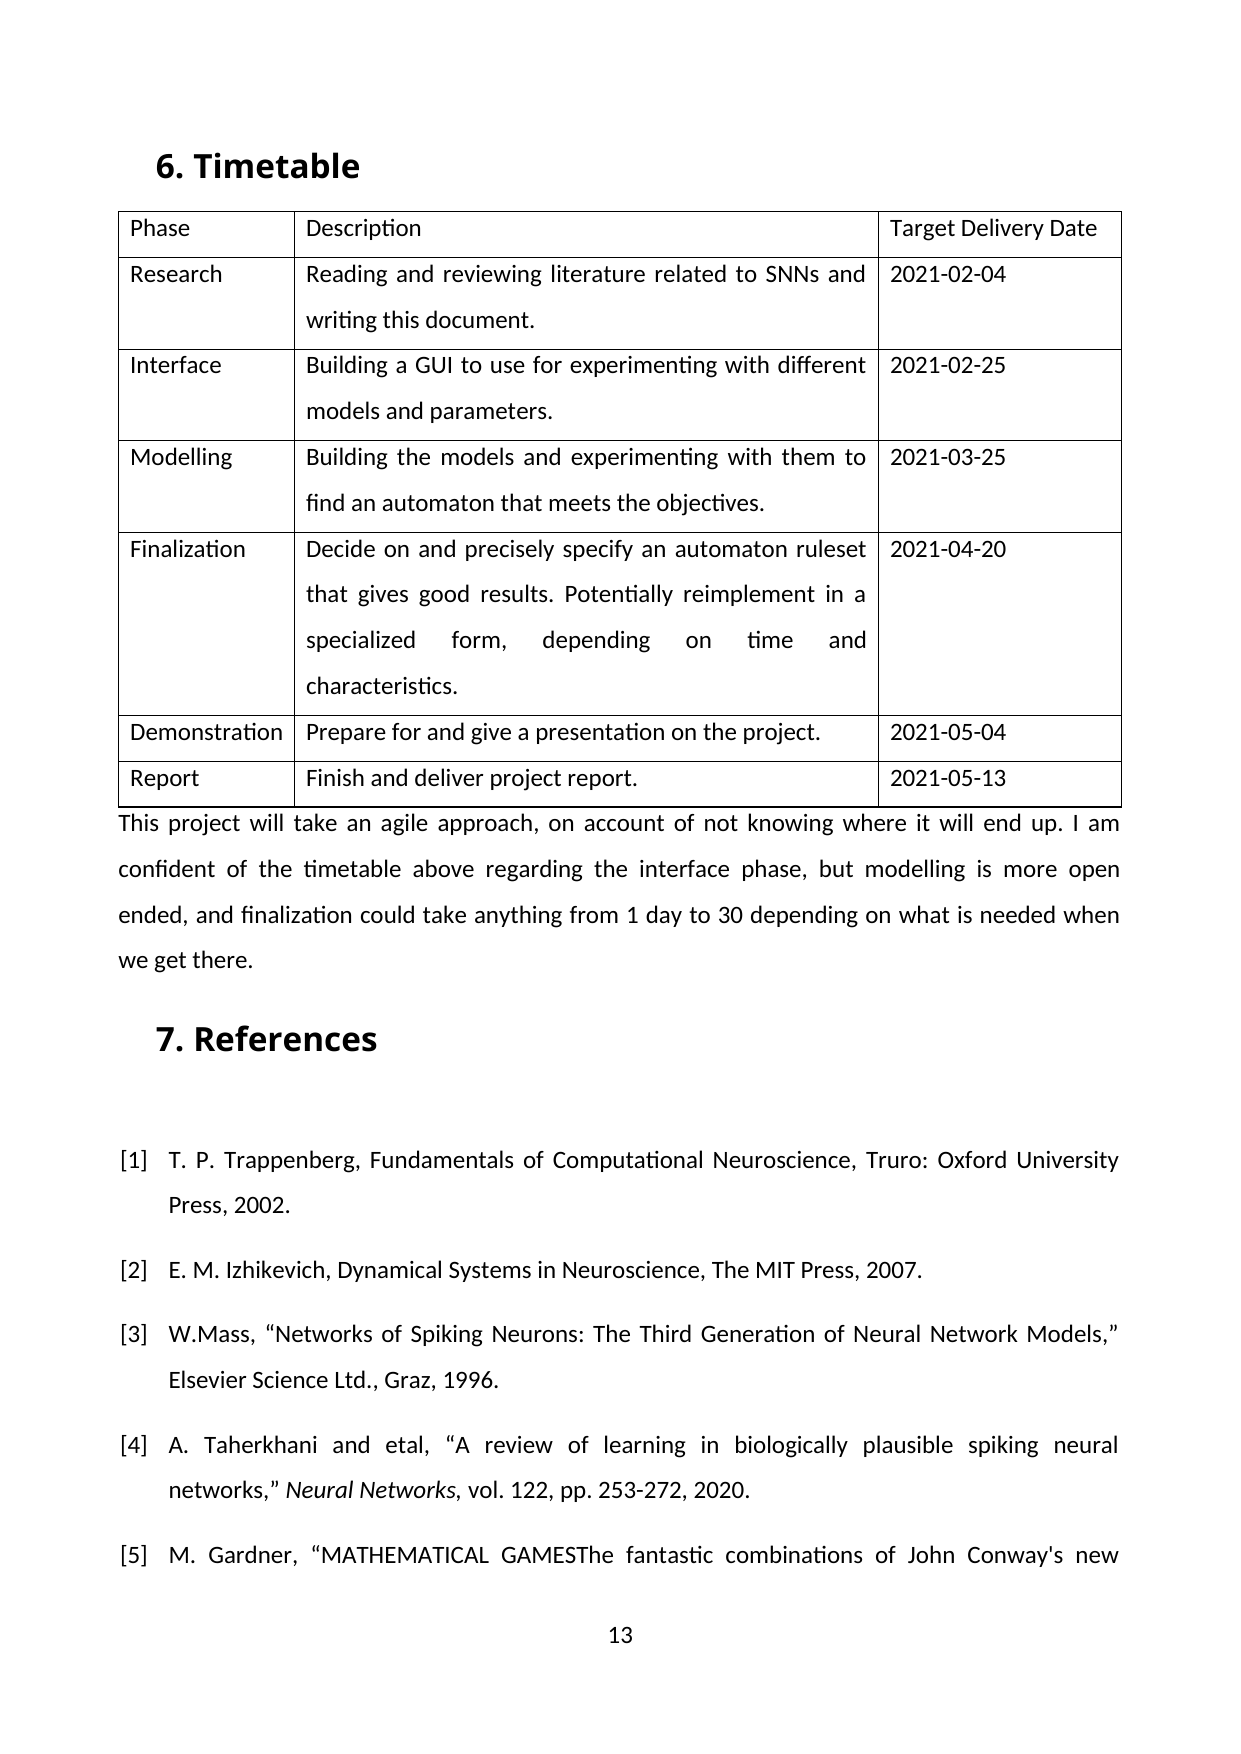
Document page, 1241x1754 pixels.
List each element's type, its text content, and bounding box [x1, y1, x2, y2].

table_cell 2021-02-04 [879, 258, 1121, 349]
table_cell Building a GUI to use for experimenting with different models and parameters. [295, 350, 878, 440]
table_cell Modelling [119, 441, 294, 532]
table_cell Reading and reviewing literature related to SNNs and writing this document. [295, 258, 878, 349]
table_cell Prepare for and give a presentation on the project. [295, 716, 878, 761]
table_cell 2021-03-25 [879, 441, 1121, 532]
table_cell Building the models and experimenting with them to find an automaton that meets the objectives. [295, 441, 878, 532]
table_cell Finish and deliver project report. [295, 762, 878, 806]
table_cell Research [119, 258, 294, 349]
table_cell 2021-04-20 [879, 533, 1121, 715]
table_cell Finalization [119, 533, 294, 715]
table_cell 2021-05-13 [879, 762, 1121, 806]
text This project will take an agile approach, on account of not knowing where it will end up. I am confident of the timetable above regarding the interface phase, but modelling is more open ended, and finalization could take anything from 1 day to 30 depending on what is needed when we get there. [118, 808, 1122, 975]
table_cell Report [119, 762, 294, 806]
table_header Description [295, 212, 878, 257]
table_header Target Delivery Date [879, 212, 1121, 257]
table_cell Decide on and precisely specify an automaton ruleset that gives good results. Potentially reimplement in a specialized form, depending on time and characteristics. [295, 533, 878, 715]
table_cell Interface [119, 350, 294, 440]
subtitle Timetable [156, 143, 1122, 188]
table_cell 2021-05-04 [879, 716, 1121, 761]
table_cell Demonstration [119, 716, 294, 761]
table_cell 2021-02-25 [879, 350, 1121, 440]
table_header Phase [119, 212, 294, 257]
